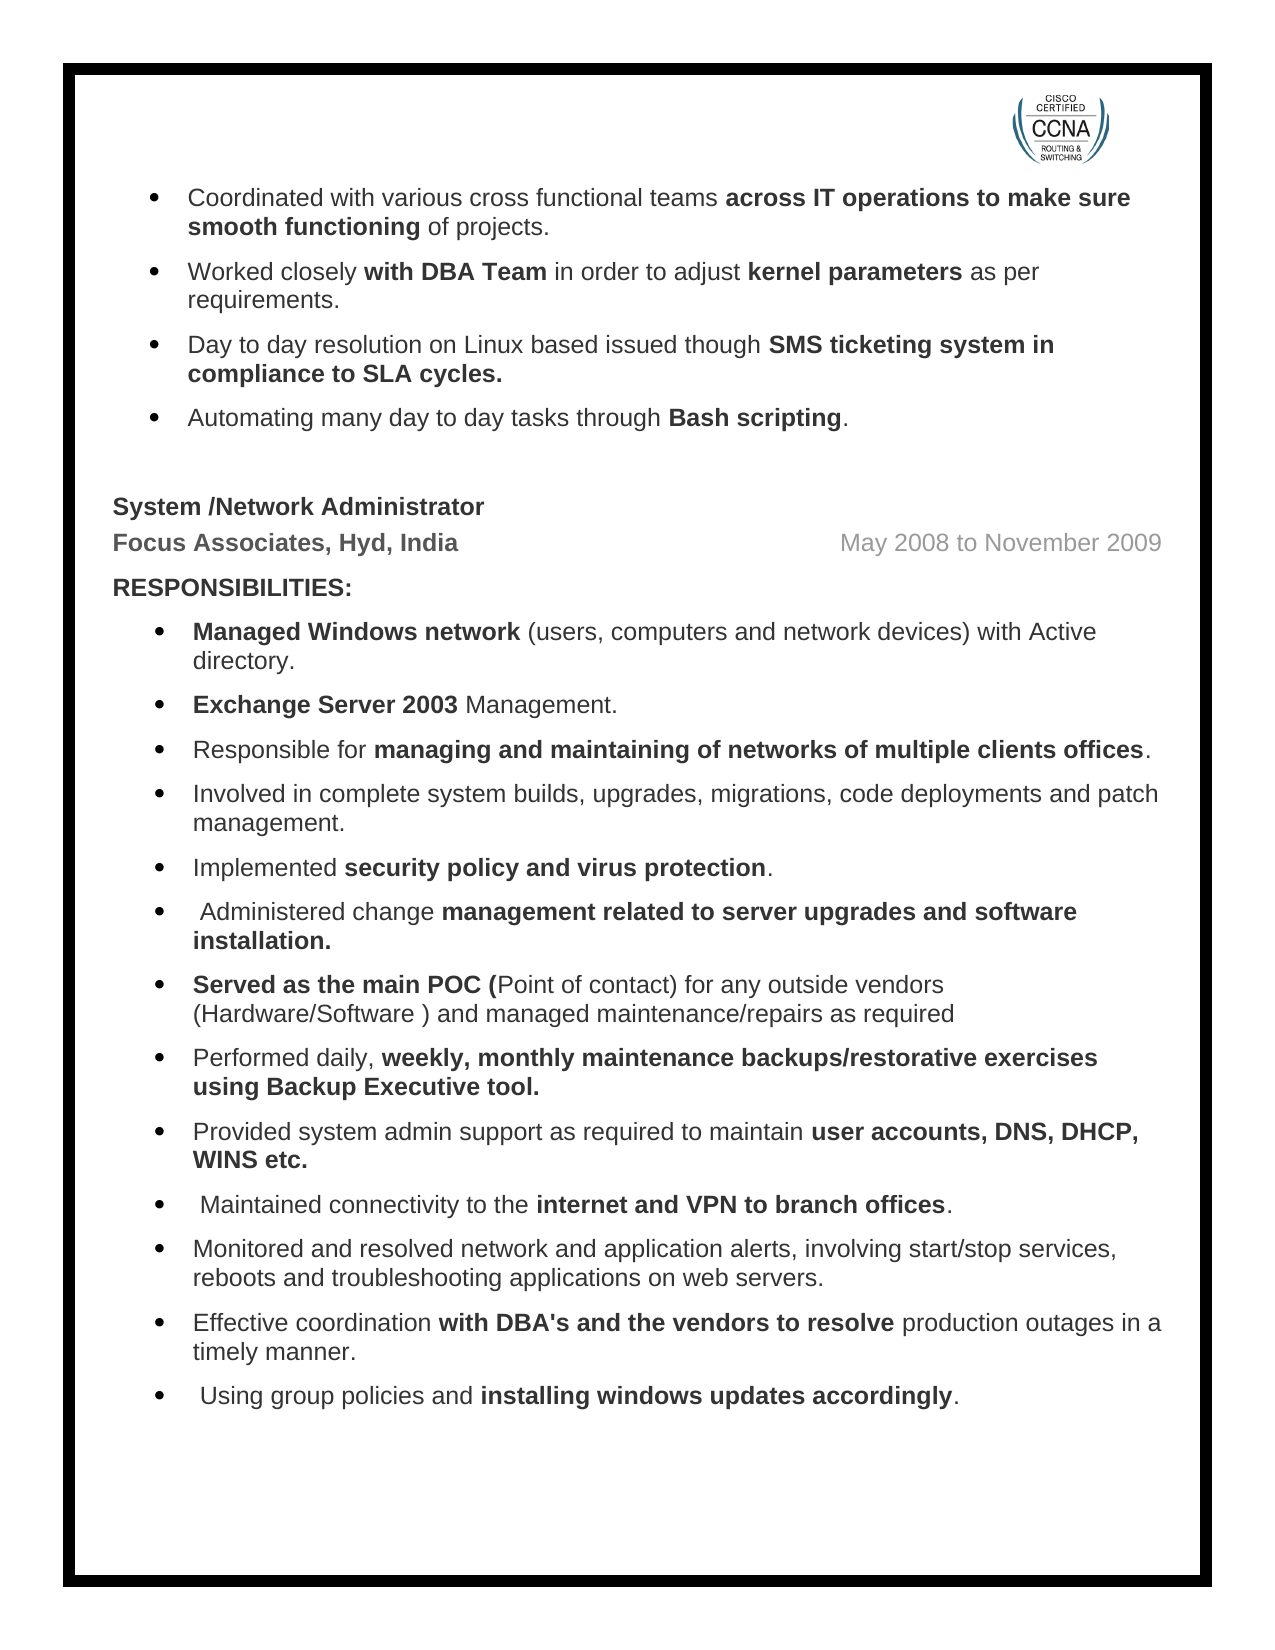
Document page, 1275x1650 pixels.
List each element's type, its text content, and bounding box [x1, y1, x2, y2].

list Maintained connectivity to the internet and VPN to branch offices. [155, 1190, 1162, 1219]
list Automating many day to day tasks through Bash scripting. [150, 403, 1162, 432]
list Worked closely with DBA Team in order to adjust kernel parameters as per requirements. [150, 256, 1162, 314]
list Monitored and resolved network and application alerts, involving start/stop services, reboots and troubleshooting applications on web servers. [155, 1234, 1162, 1292]
list Involved in complete system builds, upgrades, migrations, code deployments and patch management. [155, 779, 1162, 837]
list Coordinated with various cross functional teams across IT operations to make sure smooth functioning of projects. [150, 183, 1162, 241]
list Administered change management related to server upgrades and software installation. [155, 897, 1162, 954]
list Implemented security policy and virus protection. [155, 852, 1162, 881]
list Provided system admin support as required to maintain user accounts, DNS, DHCP, WINS etc. [155, 1117, 1162, 1174]
text RESPONSIBILITIES: [112, 573, 1162, 601]
text Focus Associates, Hyd, India May 2008 to November 2009 [112, 528, 1162, 557]
list Served as the main POC (Point of contact) for any outside vendors (Hardware/Software ) and managed maintenance/repairs as required [155, 970, 1162, 1028]
list Effective coordination with DBA's and the vendors to resolve production outages in a timely manner. [155, 1308, 1162, 1365]
list Performed daily, weekly, monthly maintenance backups/restorative exercises using Backup Executive tool. [155, 1043, 1162, 1101]
list Exchange Server 2003 Management. [155, 690, 1162, 719]
picture [1012, 75, 1109, 184]
list Managed Windows network (users, computers and network devices) with Active directory. [155, 617, 1162, 675]
list Responsible for managing and maintaining of networks of multiple clients offices. [155, 735, 1162, 764]
list Using group policies and installing windows updates accordingly. [155, 1381, 1162, 1410]
text System /Network Administrator [112, 492, 1162, 521]
list Day to day resolution on Linux based issued though SMS ticketing system in compliance to SLA cycles. [150, 330, 1162, 387]
